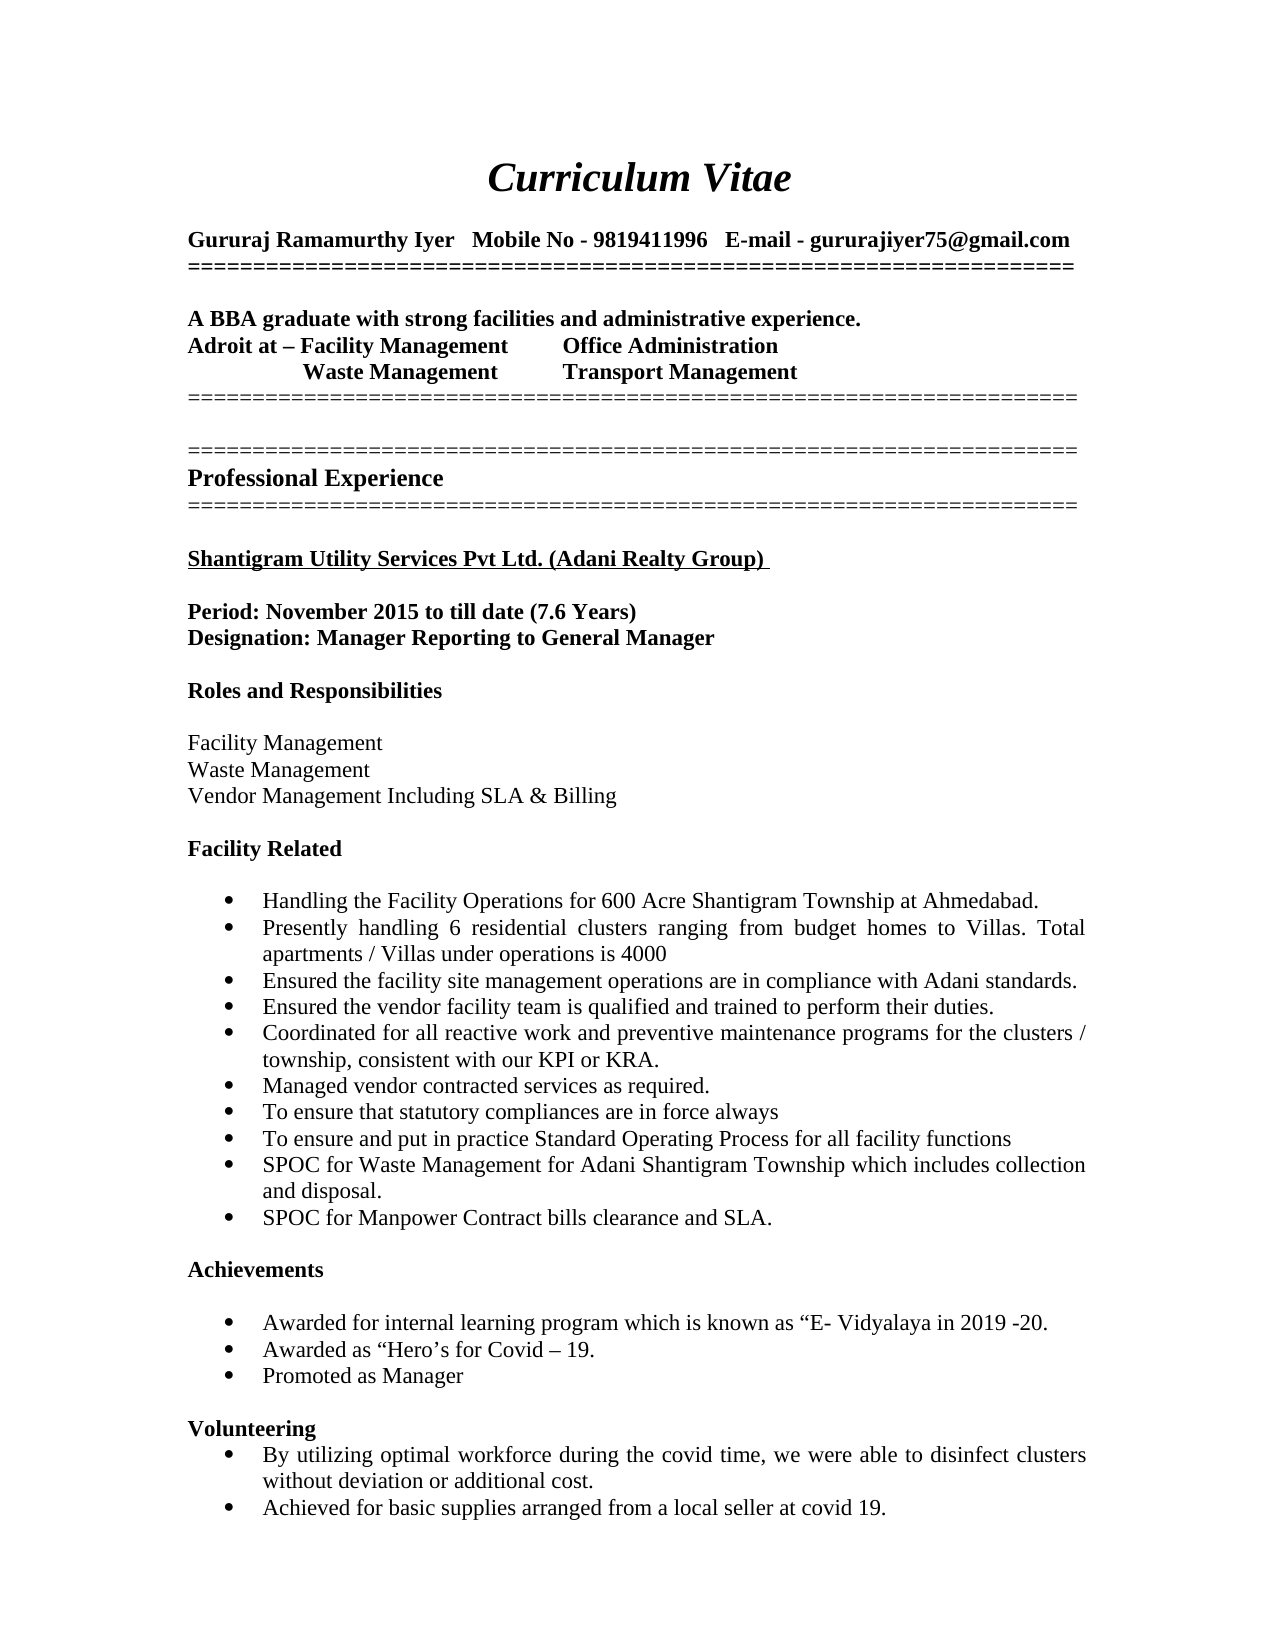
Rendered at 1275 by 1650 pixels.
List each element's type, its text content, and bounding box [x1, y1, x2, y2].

text Facility Management [187, 729, 1087, 756]
text Curriculum Vitae [412, 152, 1087, 200]
list SPOC for Waste Management for Adani Shantigram Township which includes collection and disposal. [225, 1151, 1087, 1204]
text Shantigram Utility Services Pvt Ltd. (Adani Realty Group) [187, 545, 1087, 571]
text Professional Experience [187, 463, 1087, 492]
text Gururaj Ramamurthy Iyer Mobile No - 9819411996 E-mail - gururajiyer75@gmail.com [187, 226, 1087, 253]
list Presently handling 6 residential clusters ranging from budget homes to Villas. Total apartments / Villas under operations is 4000 [225, 914, 1087, 967]
text A BBA graduate with strong facilities and administrative experience. [187, 305, 1087, 332]
list Managed vendor contracted services as required. [225, 1072, 1087, 1098]
text ===================================================================== [187, 437, 1087, 463]
text ==================================================================== [187, 253, 1087, 279]
text Roles and Responsibilities [187, 677, 1087, 703]
text Achievements [187, 1257, 1087, 1283]
list To ensure and put in practice Standard Operating Process for all facility functions [225, 1125, 1087, 1151]
list To ensure that statutory compliances are in force always [225, 1098, 1087, 1125]
list Awarded as “Hero’s for Covid – 19. [225, 1336, 1087, 1362]
list SPOC for Manpower Contract bills clearance and SLA. [225, 1204, 1087, 1230]
text Designation: Manager Reporting to General Manager [187, 624, 1087, 650]
text Period: November 2015 to till date (7.6 Years) [187, 598, 1087, 624]
list Ensured the facility site management operations are in compliance with Adani standards. [225, 967, 1087, 993]
list Achieved for basic supplies arranged from a local seller at covid 19. [225, 1494, 1087, 1520]
text Volunteering [187, 1415, 1087, 1441]
text Waste Management [187, 756, 1087, 782]
list Promoted as Manager [225, 1362, 1087, 1388]
list Coordinated for all reactive work and preventive maintenance programs for the clusters / township, consistent with our KPI or KRA. [225, 1019, 1087, 1072]
text Vendor Management Including SLA & Billing [187, 782, 1087, 808]
list Awarded for internal learning program which is known as “E- Vidyalaya in 2019 -20. [225, 1309, 1087, 1336]
text Adroit at – Facility Management Office Administration [187, 332, 1087, 358]
text ===================================================================== [187, 384, 1087, 411]
text ===================================================================== [187, 492, 1087, 519]
text Waste Management Transport Management [187, 358, 1087, 384]
text Facility Related [187, 835, 1087, 861]
list Handling the Facility Operations for 600 Acre Shantigram Township at Ahmedabad. [225, 888, 1087, 914]
list Ensured the vendor facility team is qualified and trained to perform their duties. [225, 993, 1087, 1019]
list By utilizing optimal workforce during the covid time, we were able to disinfect clusters without deviation or additional cost. [225, 1441, 1087, 1494]
